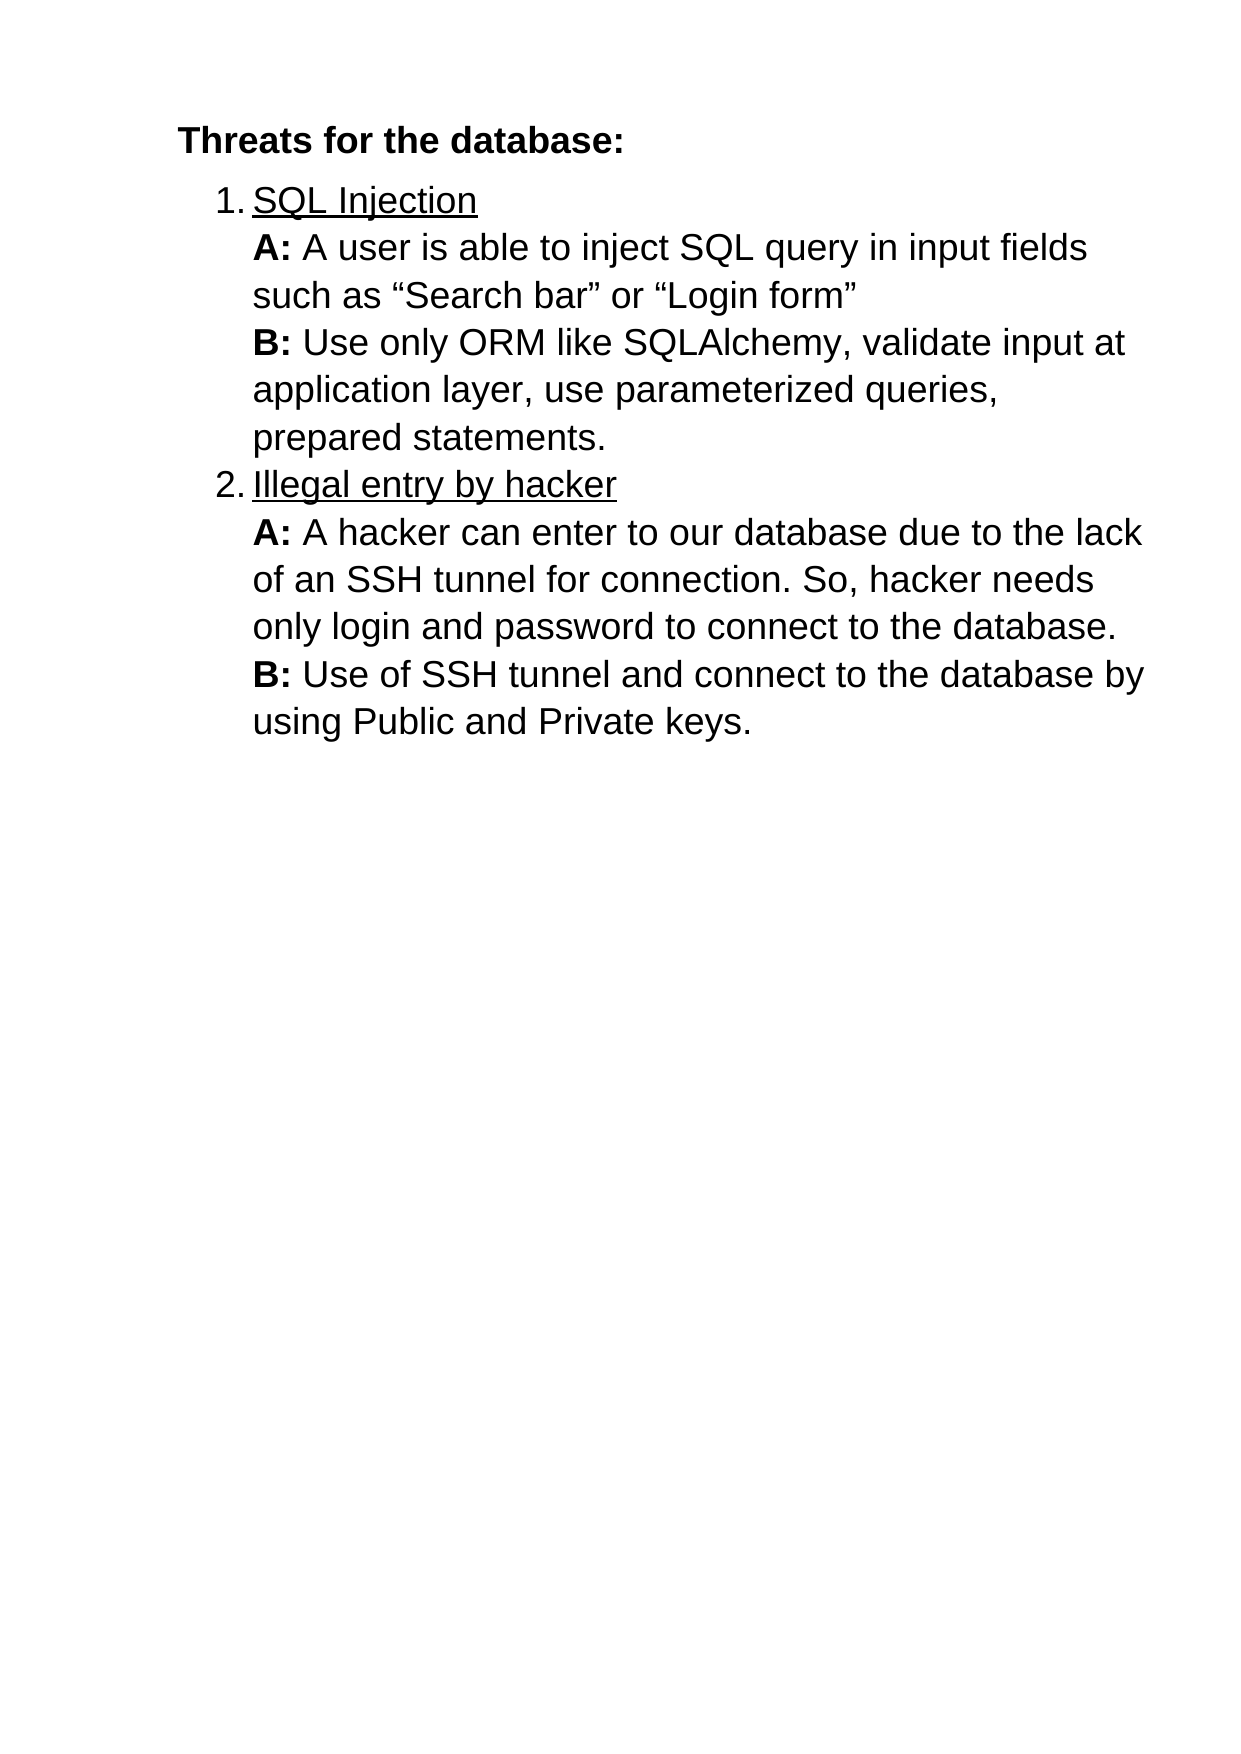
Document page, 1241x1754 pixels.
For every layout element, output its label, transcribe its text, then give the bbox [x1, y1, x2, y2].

list A: A user is able to inject SQL query in input fields such as “Search bar” or “Login form” [252, 225, 1152, 316]
list B: Use of SSH tunnel and connect to the database by using Public and Private keys. [252, 652, 1152, 742]
list SQL Injection [215, 178, 1152, 221]
list A: A hacker can enter to our database due to the lack of an SSH tunnel for connection. So, hacker needs only login and password to connect to the database. [252, 510, 1152, 648]
text Threats for the database: [177, 118, 1152, 161]
list Illegal entry by hacker [215, 462, 1152, 506]
list B: Use only ORM like SQLAlchemy, validate input at application layer, use parameterized queries, prepared statements. [252, 320, 1152, 458]
